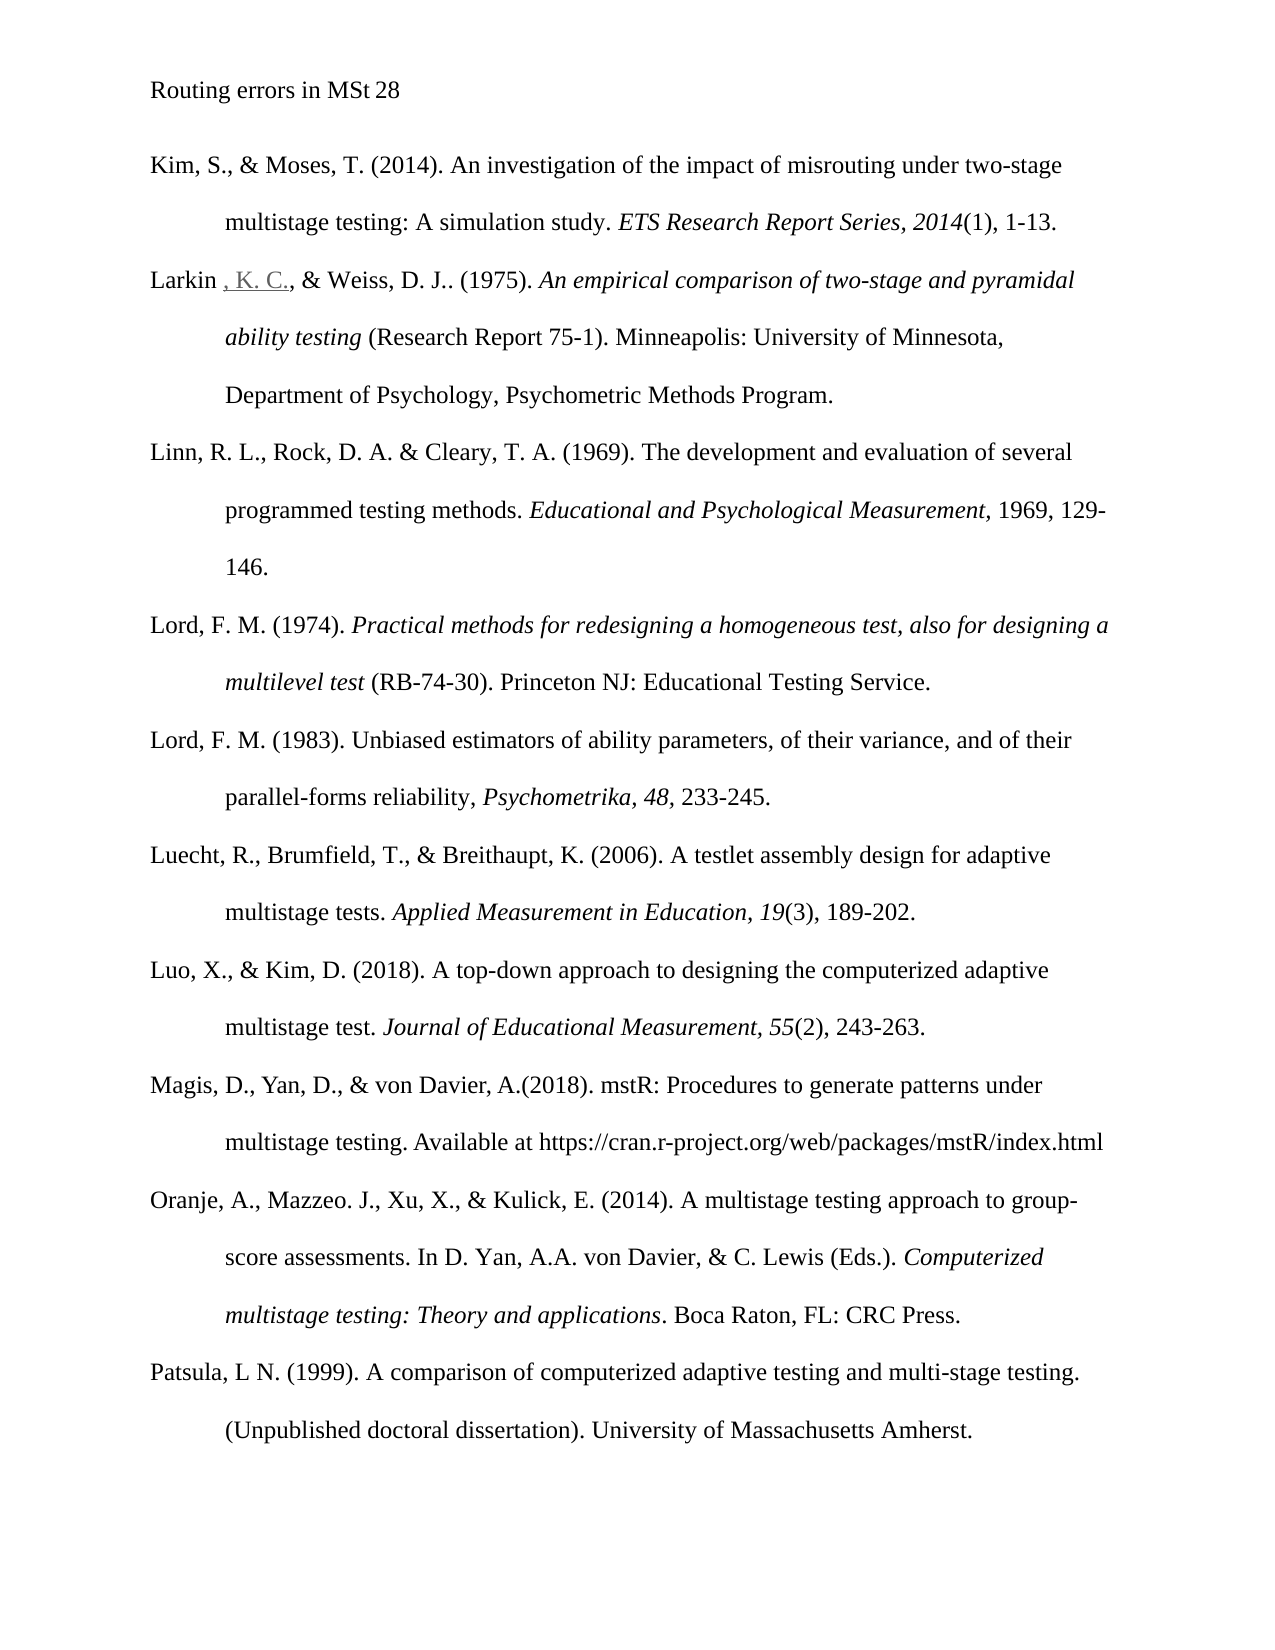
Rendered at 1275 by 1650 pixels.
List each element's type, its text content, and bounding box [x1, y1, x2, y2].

text Lord, F. M. (1983). Unbiased estimators of ability parameters, of their variance, and of their parallel-forms reliability, Psychometrika, 48, 233-245. [150, 725, 1125, 811]
text Oranje, A., Mazzeo. J., Xu, X., & Kulick, E. (2014). A multistage testing approach to group-score assessments. In D. Yan, A.A. von Davier, & C. Lewis (Eds.). Computerized multistage testing: Theory and applications. Boca Raton, FL: CRC Press. [150, 1185, 1125, 1329]
text Lord, F. M. (1974). Practical methods for redesigning a homogeneous test, also for designing a multilevel test (RB-74-30). Princeton NJ: Educational Testing Service. [150, 610, 1125, 696]
text Luecht, R., Brumfield, T., & Breithaupt, K. (2006). A testlet assembly design for adaptive multistage tests. Applied Measurement in Education, 19(3), 189-202. [150, 840, 1125, 926]
text Larkin , K. C., & Weiss, D. J.. (1975). An empirical comparison of two-stage and pyramidal ability testing (Research Report 75-1). Minneapolis: University of Minnesota, Department of Psychology, Psychometric Methods Program. [150, 265, 1125, 409]
list Magis, D., Yan, D., & von Davier, A.(2018). mstR: Procedures to generate patterns under multistage testing. Available at https://cran.r-project.org/web/packages/mstR/index.html [150, 1070, 1125, 1156]
text Kim, S., & Moses, T. (2014). An investigation of the impact of misrouting under two-stage multistage testing: A simulation study. ETS Research Report Series, 2014(1), 1-13. [150, 150, 1125, 236]
text Patsula, L N. (1999). A comparison of computerized adaptive testing and multi-stage testing. (Unpublished doctoral dissertation). University of Massachusetts Amherst. [150, 1357, 1125, 1444]
text Linn, R. L., Rock, D. A. & Cleary, T. A. (1969). The development and evaluation of several programmed testing methods. Educational and Psychological Measurement, 1969, 129-146. [150, 437, 1125, 581]
text Luo, X., & Kim, D. (2018). A top-down approach to designing the computerized adaptive multistage test. Journal of Educational Measurement, 55(2), 243-263. [150, 955, 1125, 1041]
